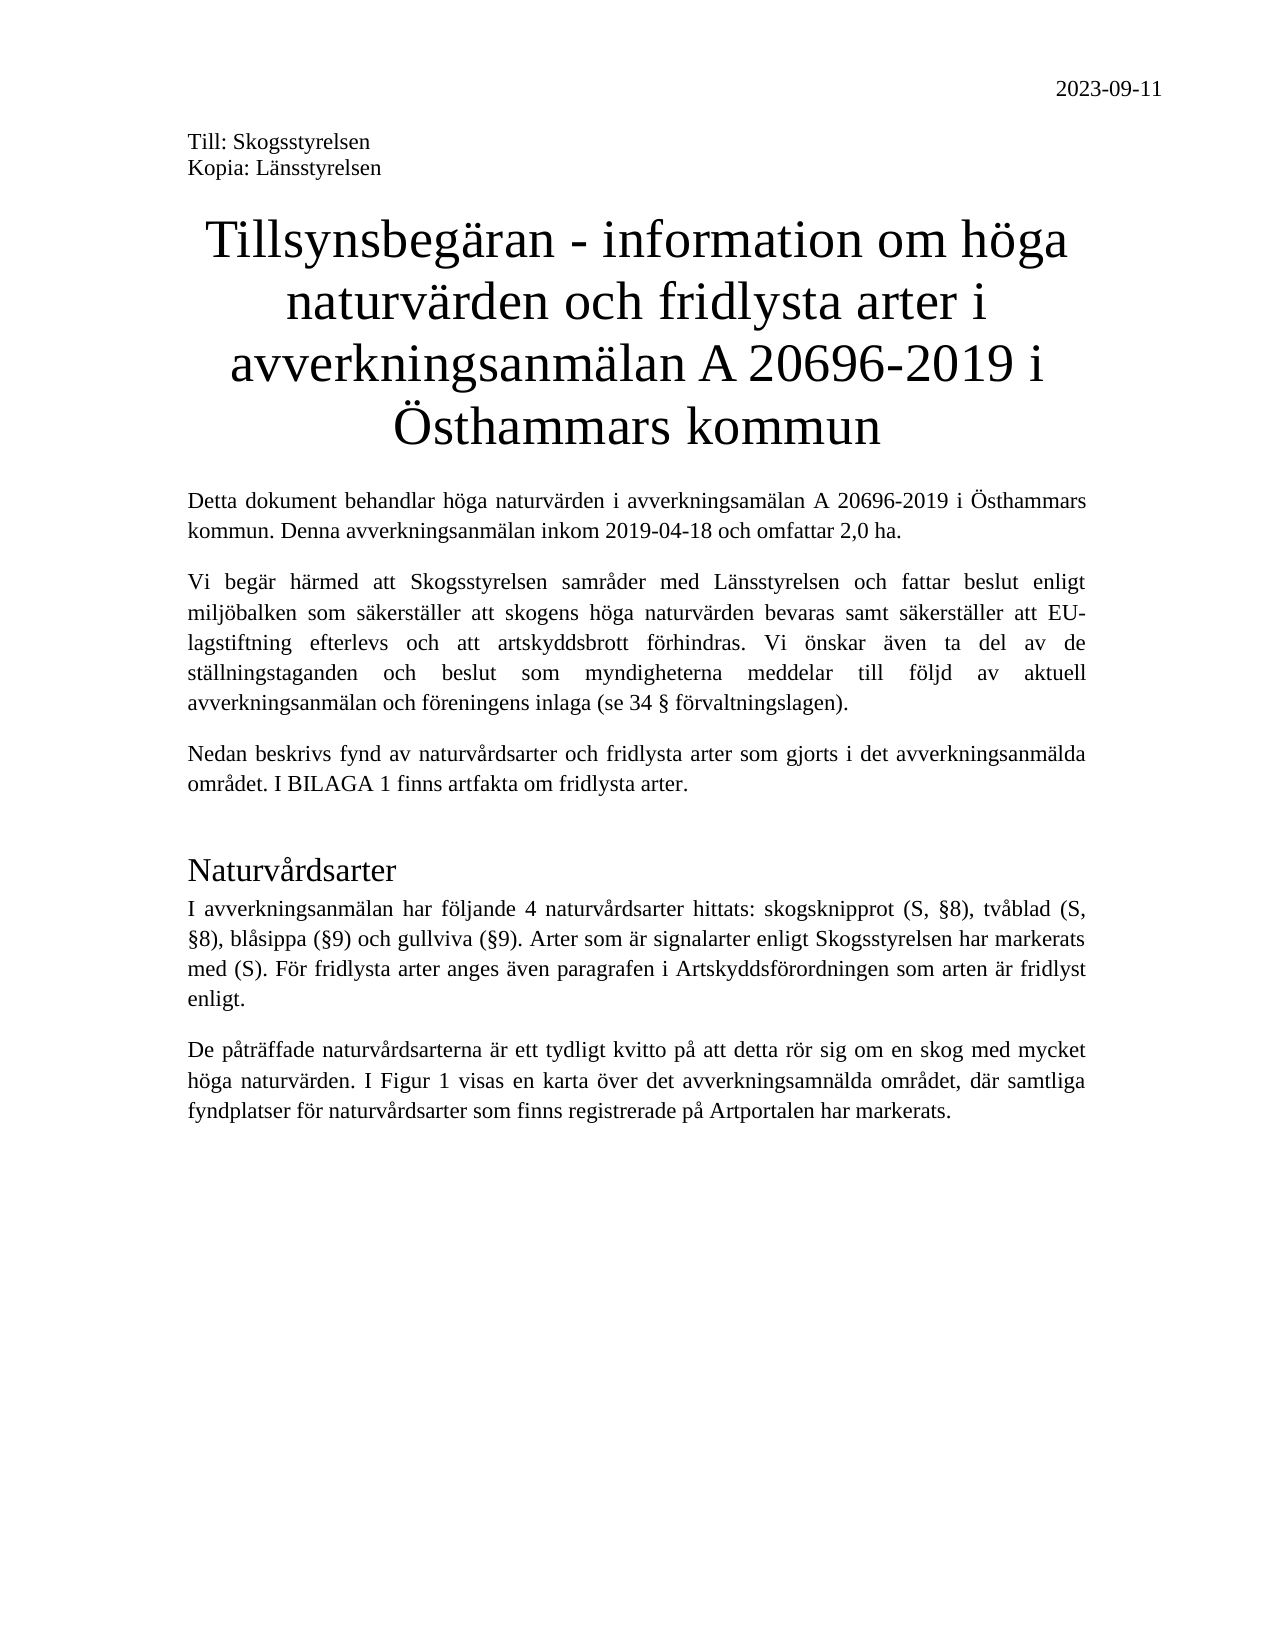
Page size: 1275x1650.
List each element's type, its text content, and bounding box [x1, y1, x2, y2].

text I avverkningsanmälan har följande 4 naturvårdsarter hittats: skogsknipprot (S, §8), tvåblad (S, §8), blåsippa (§9) och gullviva (§9). Arter som är signalarter enligt Skogsstyrelsen har markerats med (S). För fridlysta arter anges även paragrafen i Artskyddsförordningen som arten är fridlyst enligt. [187, 895, 1087, 1012]
text Nedan beskrivs fynd av naturvårdsarter och fridlysta arter som gjorts i det avverkningsanmälda området. I BILAGA 1 finns artfakta om fridlysta arter. [187, 740, 1087, 797]
title Tillsynsbegäran - information om höga naturvärden och fridlysta arter i avverkningsanmälan A 20696-2019 i Östhammars kommun [187, 207, 1087, 456]
subtitle Naturvårdsarter [187, 851, 1087, 889]
text Detta dokument behandlar höga naturvärden i avverkningsamälan A 20696-2019 i Östhammars kommun. Denna avverkningsanmälan inkom 2019-04-18 och omfattar 2,0 ha. [187, 487, 1087, 544]
text De påträffade naturvårdsarterna är ett tydligt kvitto på att detta rör sig om en skog med mycket höga naturvärden. I Figur 1 visas en karta över det avverkningsamnälda området, där samtliga fyndplatser för naturvårdsarter som finns registrerade på Artportalen har markerats. [187, 1036, 1087, 1123]
text Vi begär härmed att Skogsstyrelsen samråder med Länsstyrelsen och fattar beslut enligt miljöbalken som säkerställer att skogens höga naturvärden bevaras samt säkerställer att EU-lagstiftning efterlevs och att artskyddsbrott förhindras. Vi önskar även ta del av de ställningstaganden och beslut som myndigheterna meddelar till följd av aktuell avverkningsanmälan och föreningens inlaga (se 34 § förvaltningslagen). [187, 568, 1087, 716]
